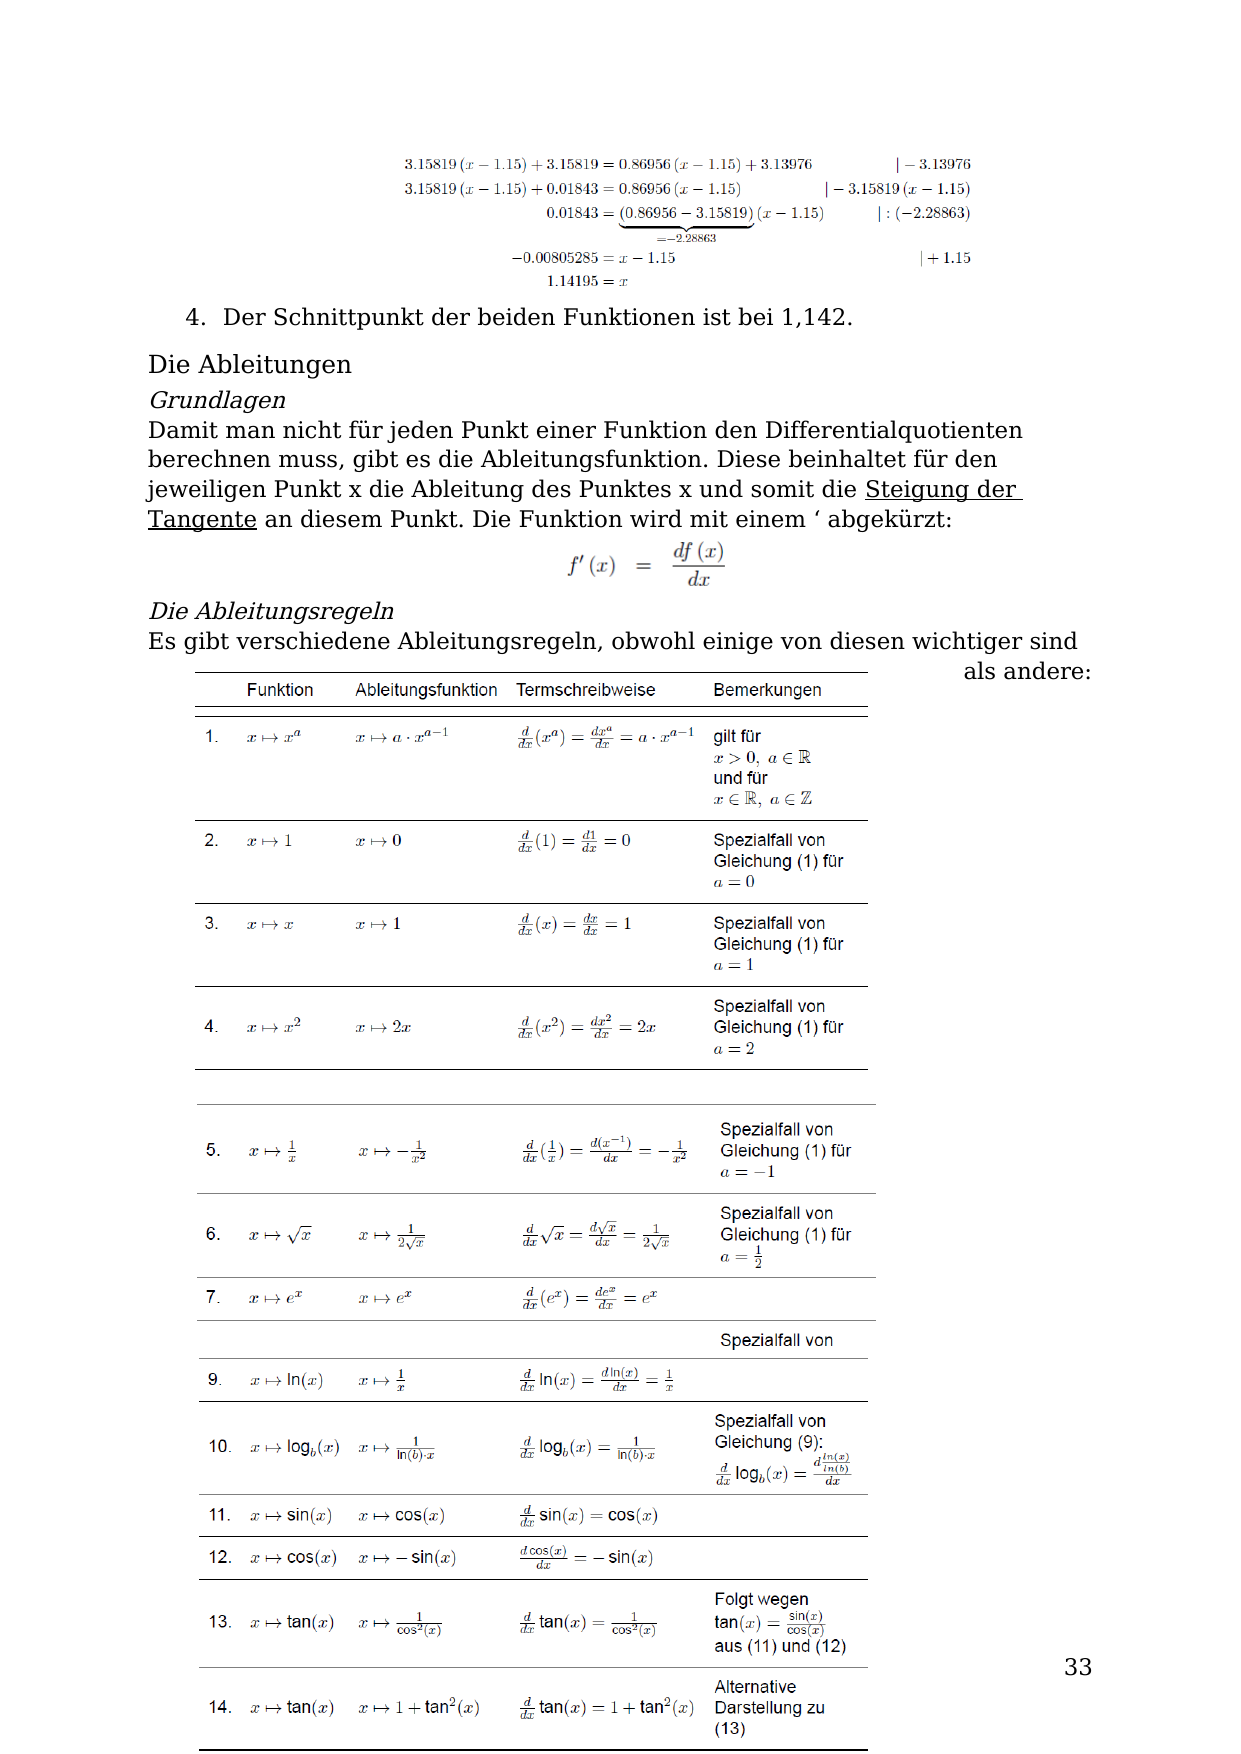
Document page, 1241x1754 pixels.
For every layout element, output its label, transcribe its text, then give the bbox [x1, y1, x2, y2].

subtitle Grundlagen [148, 386, 1093, 413]
text Damit man nicht für jeden Punkt einer Funktion den Differentialquotienten berechnen muss, gibt es die Ableitungsfunktion. Diese beinhaltet für den jeweiligen Punkt x die Ableitung des Punktes x und somit die Steigung der Tangente an diesem Punkt. Die Funktion wird mit einem ‘ abgekürzt: [148, 415, 1093, 532]
text Es gibt verschiedene Ableitungsregeln, obwohl einige von diesen wichtiger sind als andere: [148, 627, 1093, 684]
subtitle Die Ableitungsregeln [148, 597, 1093, 624]
list Der Schnittpunkt der beiden Funktionen ist bei 1,142. [185, 303, 1093, 330]
subtitle Die Ableitungen [148, 349, 1093, 379]
